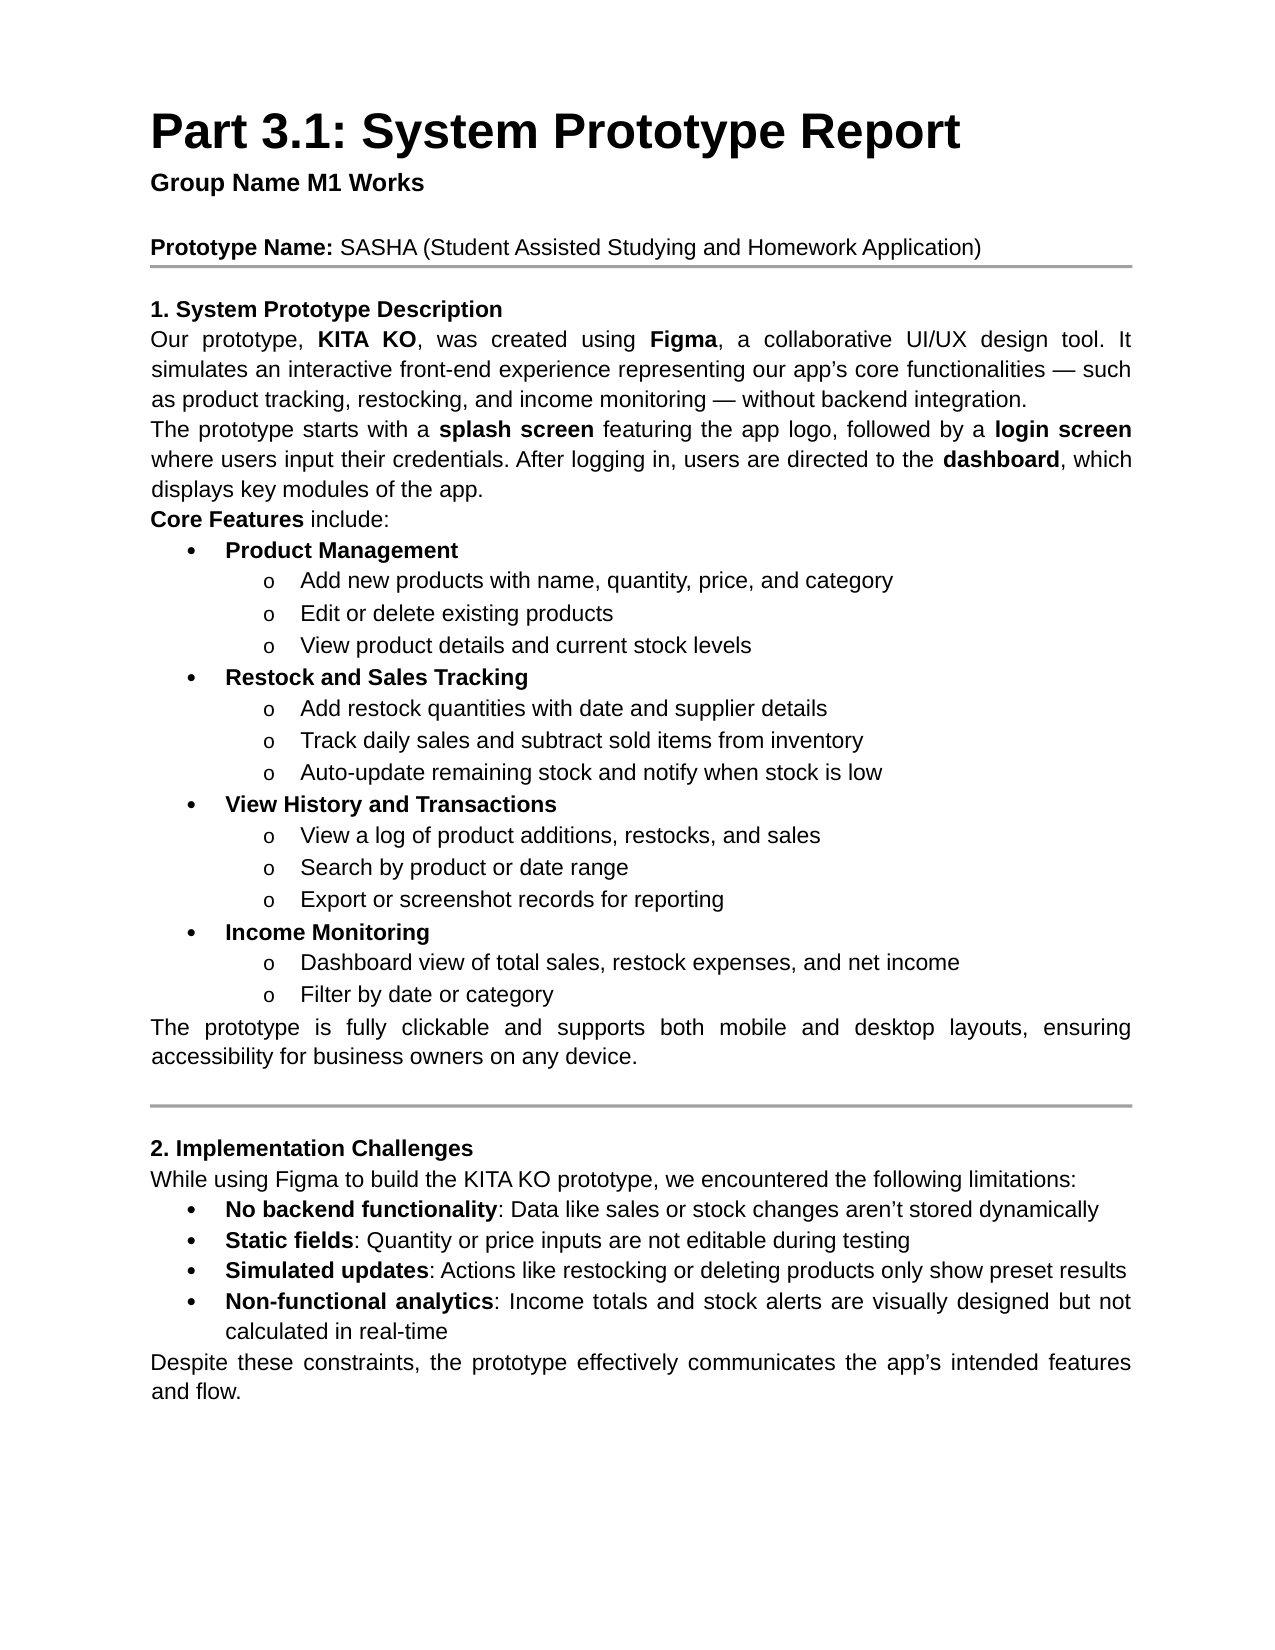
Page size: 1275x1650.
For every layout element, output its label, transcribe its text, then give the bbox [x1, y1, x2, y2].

list View a log of product additions, restocks, and sales [263, 822, 1132, 849]
text Group Name M1 Works [150, 168, 1132, 196]
list Static fields: Quantity or price inputs are not editable during testing [188, 1227, 1132, 1253]
list Income Monitoring [188, 918, 1132, 945]
text While using Figma to build the KITA KO prototype, we encountered the following limitations: [150, 1166, 1132, 1192]
text The prototype is fully clickable and supports both mobile and desktop layouts, ensuring accessibility for business owners on any device. [150, 1013, 1132, 1069]
list No backend functionality: Data like sales or stock changes aren’t stored dynamically [188, 1196, 1132, 1223]
list Dashboard view of total sales, restock expenses, and net income [263, 949, 1132, 977]
text 2. Implementation Challenges [150, 1135, 1132, 1161]
list Auto-update remaining stock and notify when stock is low [263, 759, 1132, 787]
list View product details and current stock levels [263, 632, 1132, 659]
list View History and Transactions [188, 791, 1132, 818]
text Core Features include: [150, 506, 1132, 533]
list Non-functional analytics: Income totals and stock alerts are visually designed but not calculated in real-time [188, 1288, 1132, 1344]
list Filter by date or category [263, 981, 1132, 1009]
text 1. System Prototype Description [150, 296, 1132, 322]
text Prototype Name: SASHA (Student Assisted Studying and Homework Application) [150, 234, 1132, 261]
text Part 3.1: System Prototype Report [150, 102, 1132, 159]
list Edit or delete existing products [263, 600, 1132, 627]
text The prototype starts with a splash screen featuring the app logo, followed by a login screen where users input their credentials. After logging in, users are directed to the dashboard, which displays key modules of the app. [150, 416, 1132, 502]
text Our prototype, KITA KO, was created using Figma, a collaborative UI/UX design tool. It simulates an interactive front-end experience representing our app’s core functionalities — such as product tracking, restocking, and income monitoring — without backend integration. [150, 326, 1132, 412]
list Export or screenshot records for reporting [263, 886, 1132, 914]
list Add new products with name, quantity, price, and category [263, 567, 1132, 595]
text Despite these constraints, the prototype effectively communicates the app’s intended features and flow. [150, 1348, 1132, 1404]
list Restock and Sales Tracking [188, 664, 1132, 690]
list Search by product or date range [263, 854, 1132, 882]
list Track daily sales and subtract sold items from inventory [263, 727, 1132, 754]
list Add restock quantities with date and supplier details [263, 695, 1132, 722]
list Product Management [188, 537, 1132, 563]
list Simulated updates: Actions like restocking or deleting products only show preset results [188, 1257, 1132, 1284]
